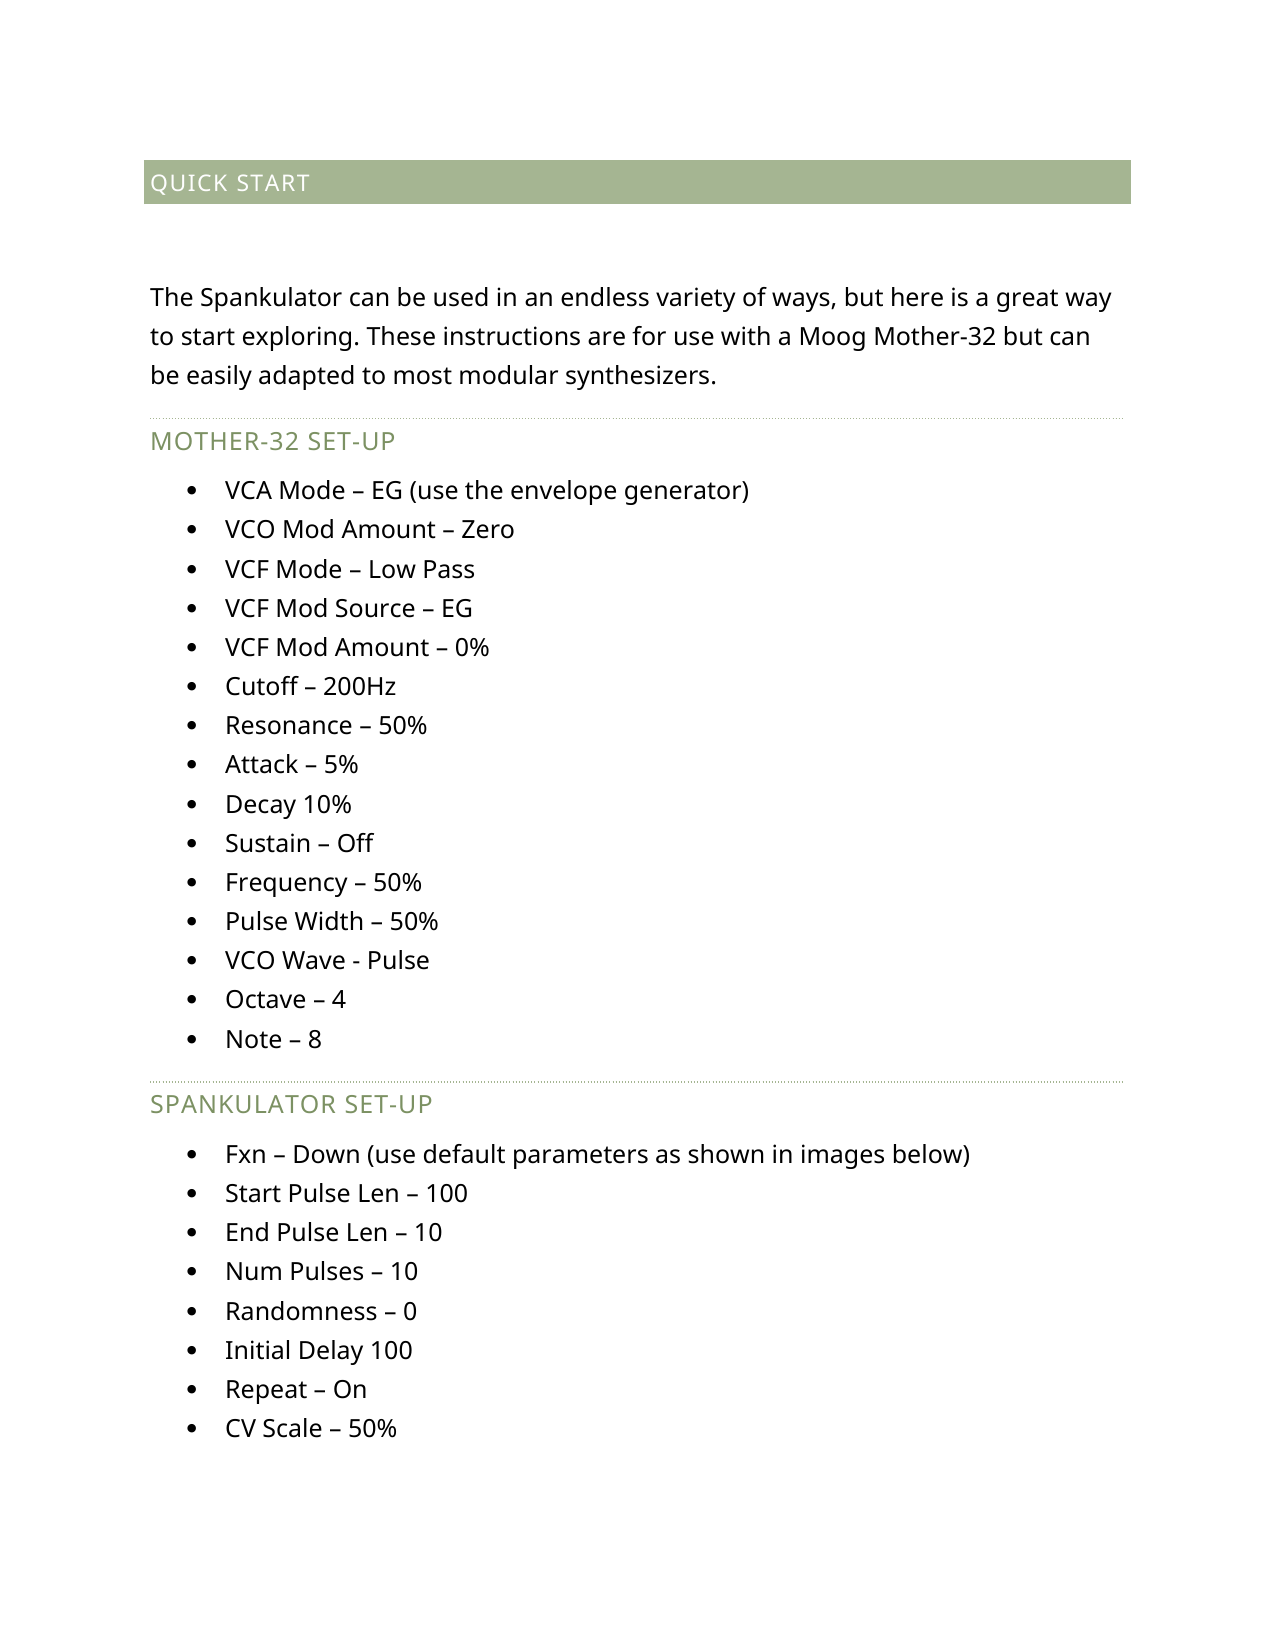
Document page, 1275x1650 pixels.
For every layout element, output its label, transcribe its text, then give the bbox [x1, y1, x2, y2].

list Frequency – 50% [187, 864, 1125, 899]
list VCF Mode – Low Pass [187, 551, 1125, 585]
list Sustain – Off [187, 825, 1125, 859]
list Cutoff – 200Hz [187, 669, 1125, 703]
list Attack – 5% [187, 747, 1125, 781]
list Fxn – Down (use default parameters as shown in images below) [187, 1137, 1125, 1171]
list Decay 10% [187, 786, 1125, 820]
list CV Scale – 50% [187, 1411, 1125, 1445]
list Initial Delay 100 [187, 1332, 1125, 1366]
list Note – 8 [187, 1021, 1125, 1055]
list VCO Wave - Pulse [187, 943, 1125, 977]
list VCO Mod Amount – Zero [187, 512, 1125, 546]
list Resonance – 50% [187, 708, 1125, 742]
list Repeat – On [187, 1372, 1125, 1406]
subtitle Mother-32 Set-up [150, 418, 1125, 457]
list VCF Mod Amount – 0% [187, 629, 1125, 664]
list Start Pulse Len – 100 [187, 1176, 1125, 1210]
subtitle Spankulator Set-Up [150, 1081, 1125, 1121]
list VCA Mode – EG (use the envelope generator) [187, 473, 1125, 507]
list Octave – 4 [187, 982, 1125, 1016]
text The Spankulator can be used in an endless variety of ways, but here is a great way to start exploring. These instructions are for use with a Moog Mother-32 but can be easily adapted to most modular synthesizers. [150, 279, 1125, 392]
list Randomness – 0 [187, 1293, 1125, 1327]
list Num Pulses – 10 [187, 1254, 1125, 1288]
list End Pulse Len – 10 [187, 1215, 1125, 1249]
list VCF Mod Source – EG [187, 590, 1125, 624]
list Pulse Width – 50% [187, 904, 1125, 938]
subtitle Quick Start [150, 167, 1125, 198]
